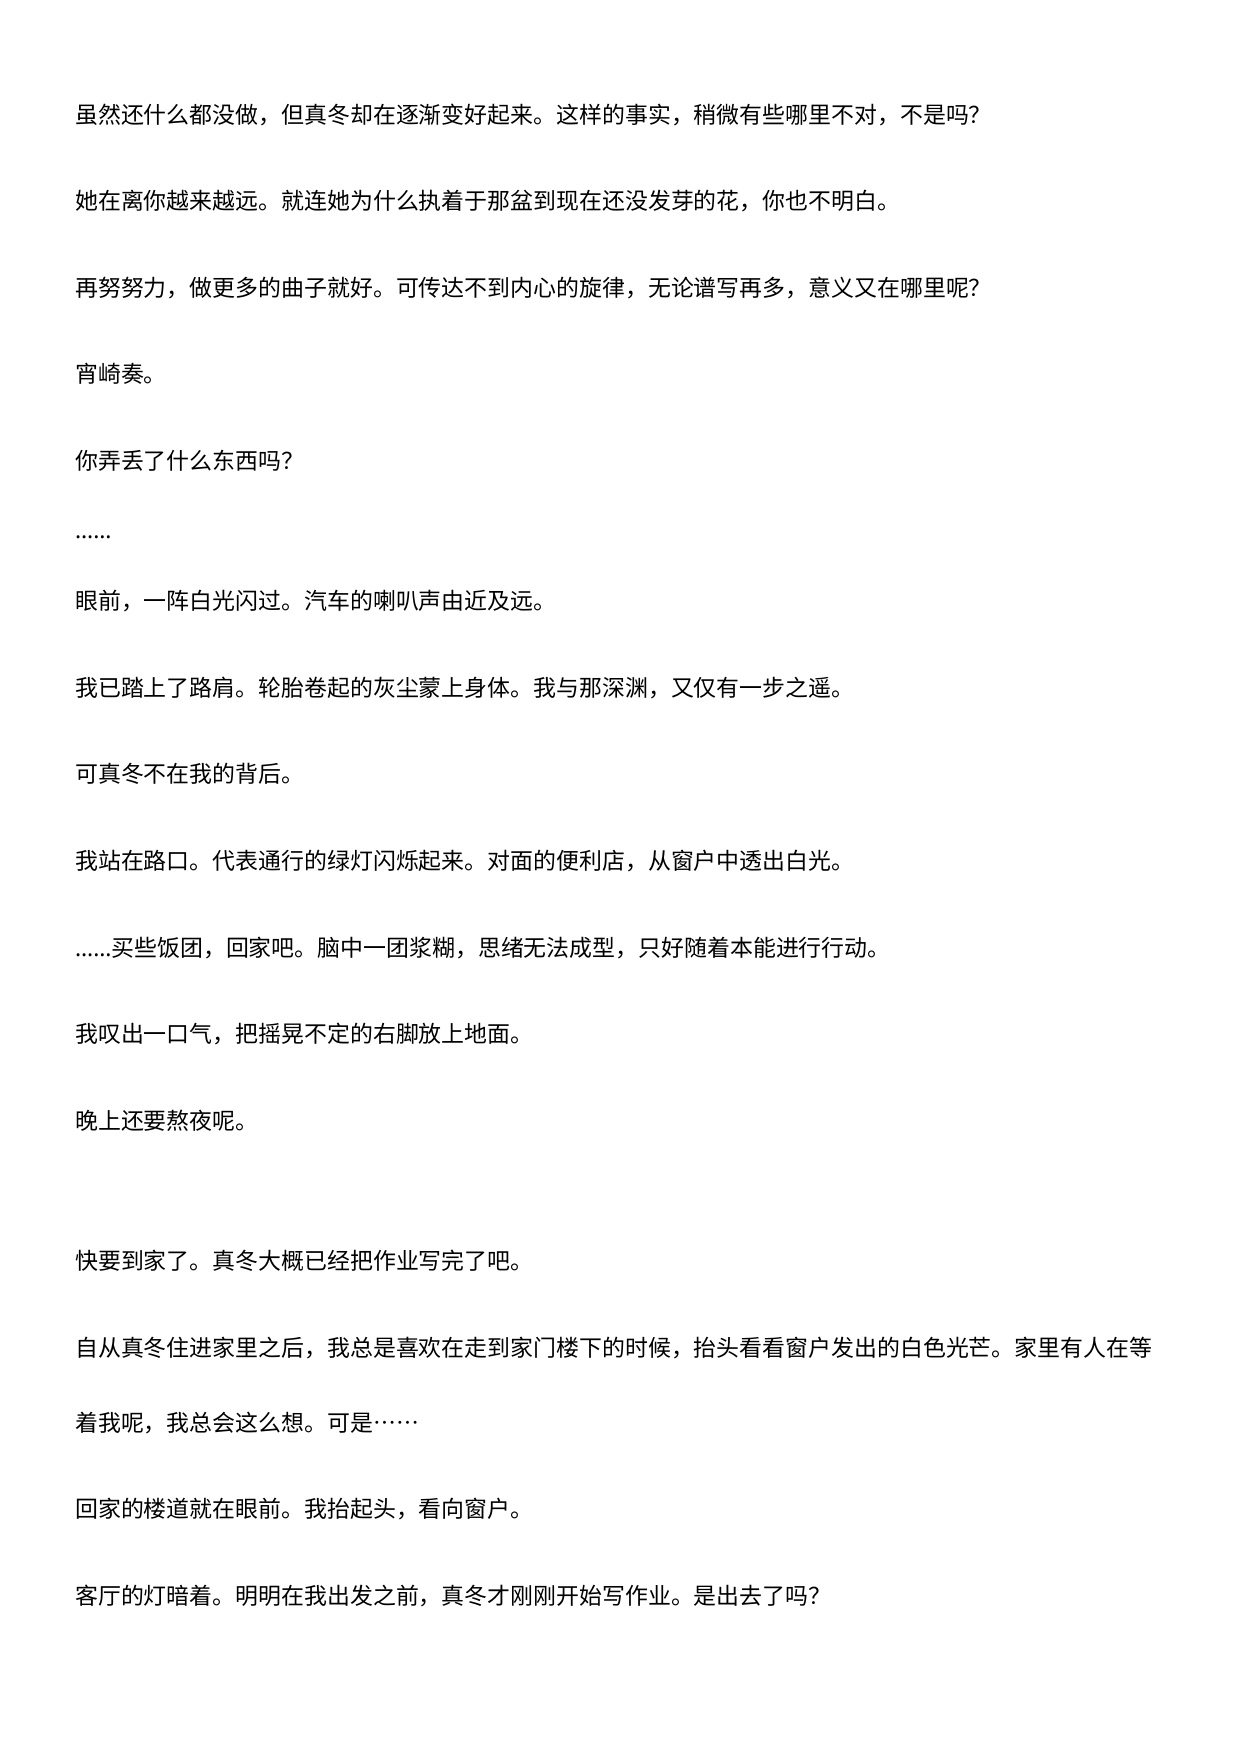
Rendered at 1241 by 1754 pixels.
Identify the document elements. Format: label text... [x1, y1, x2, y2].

text 我已踏上了路肩。轮胎卷起的灰尘蒙上身体。我与那深渊，又仅有一步之遥。 [75, 654, 1165, 719]
text …… [75, 513, 1165, 546]
text 再努努力，做更多的曲子就好。可传达不到内心的旋律，无论谱写再多，意义又在哪里呢？ [75, 254, 1165, 319]
text 回家的楼道就在眼前。我抬起头，看向窗户。 [75, 1475, 1165, 1540]
text 可真冬不在我的背后。 [75, 741, 1165, 806]
text 晚上还要熬夜呢。 [75, 1087, 1165, 1152]
text 客厅的灯暗着。明明在我出发之前，真冬才刚刚开始写作业。是出去了吗？ [75, 1562, 1165, 1627]
text 眼前，一阵白光闪过。汽车的喇叭声由近及远。 [75, 567, 1165, 632]
text 我叹出一口气，把摇晃不定的右脚放上地面。 [75, 1000, 1165, 1065]
text ……买些饭团，回家吧。脑中一团浆糊，思绪无法成型，只好随着本能进行行动。 [75, 914, 1165, 979]
text 快要到家了。真冬大概已经把作业写完了吧。 [75, 1227, 1165, 1292]
text 她在离你越来越远。就连她为什么执着于那盆到现在还没发芽的花，你也不明白。 [75, 167, 1165, 232]
text 宵崎奏。 [75, 340, 1165, 405]
text 我站在路口。代表通行的绿灯闪烁起来。对面的便利店，从窗户中透出白光。 [75, 827, 1165, 892]
text 自从真冬住进家里之后，我总是喜欢在走到家门楼下的时候，抬头看看窗户发出的白色光芒。家里有人在等着我呢，我总会这么想。可是…… [75, 1314, 1165, 1453]
text 虽然还什么都没做，但真冬却在逐渐变好起来。这样的事实，稍微有些哪里不对，不是吗？ [75, 81, 1165, 146]
text 你弄丢了什么东西吗？ [75, 427, 1165, 492]
